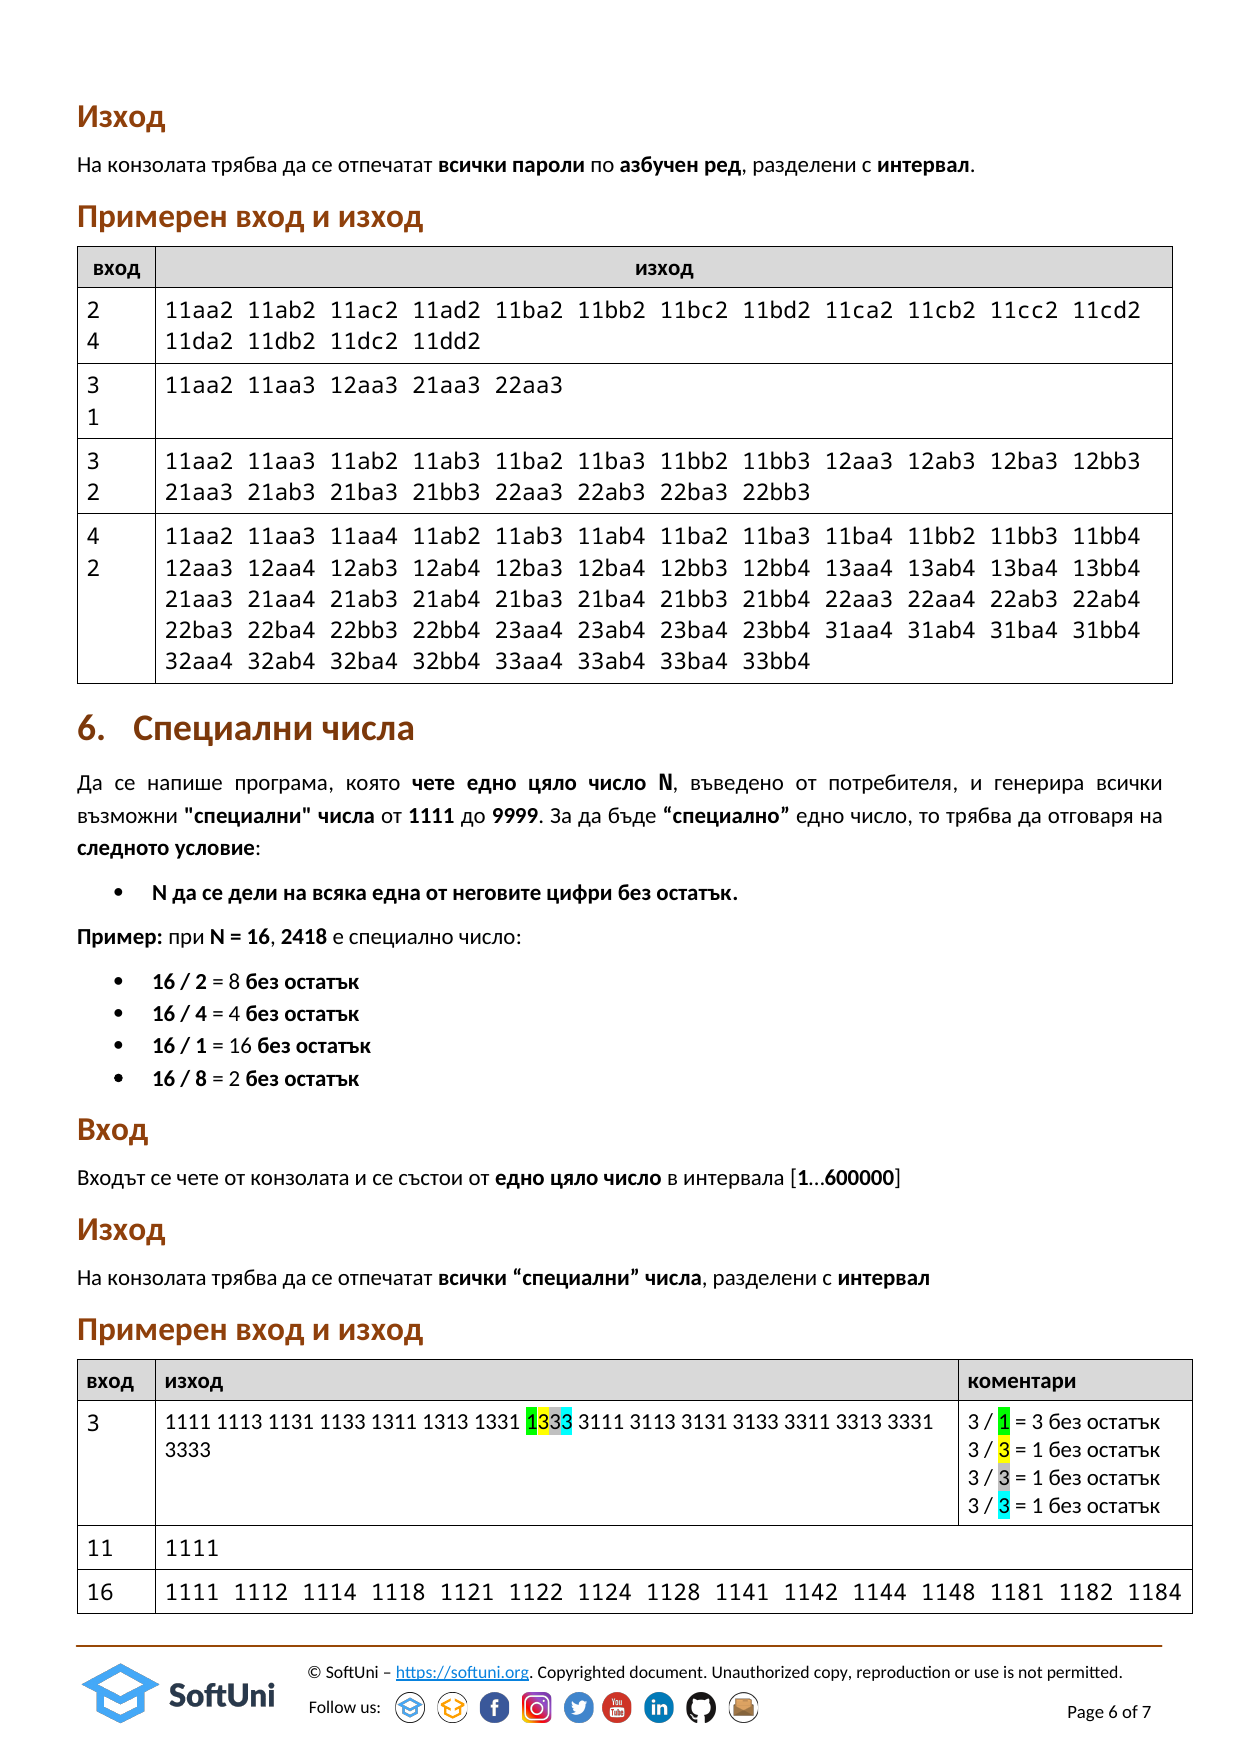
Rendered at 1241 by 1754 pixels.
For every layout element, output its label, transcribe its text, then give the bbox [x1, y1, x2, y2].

picture [658, 1705, 667, 1714]
table_cell 11aa2 11ab2 11ac2 11ad2 11ba2 11bb2 11bc2 11bd2 11ca2 11cb2 11cc2 11cd2 11da2 11db2 11dc2 11dd2 [156, 288, 1172, 362]
picture [564, 1692, 594, 1723]
picture [644, 1714, 653, 1723]
picture [479, 1692, 510, 1723]
text Входът се чете от конзолата и се състои от едно цяло число в интервала [1…600000] [77, 1163, 1163, 1191]
picture [665, 1714, 674, 1723]
subtitle Примерен вход и изход [77, 1308, 1163, 1349]
list 16 / 1 = 16 без остатък [114, 1031, 1163, 1059]
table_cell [156, 1570, 1192, 1613]
picture [686, 1692, 716, 1723]
subtitle Изход [77, 95, 1163, 136]
picture [522, 1692, 552, 1723]
table_cell 3 2 [78, 439, 155, 513]
table_cell 11aa2 11aa3 12aa3 21aa3 22aa3 [156, 364, 1172, 438]
table_cell 3 / 1 = 3 без остатък 3 / 3 = 1 без остатък 3 / 3 = 1 без остатък 3 / 3 = 1 без остатък [959, 1401, 1192, 1525]
subtitle Примерен вход и изход [77, 195, 1163, 236]
picture [75, 1658, 281, 1729]
text Да се напише програма, която чете едно цяло число N, въведено от потребителя, и генерира всички възможни "специални" числа от 1111 до 9999. За да бъде “специално” едно число, то трябва да отговаря на следното условие: [77, 765, 1163, 861]
picture [728, 1692, 759, 1723]
picture [665, 1692, 674, 1701]
table_cell 11aa2 11aa3 11ab2 11ab3 11ba2 11ba3 11bb2 11bb3 12aa3 12ab3 12ba3 12bb3 21aa3 21ab3 21ba3 21bb3 22aa3 22ab3 22ba3 22bb3 [156, 439, 1172, 513]
table_cell 16 [78, 1570, 155, 1613]
subtitle Изход [77, 1208, 1163, 1249]
table_cell 11aa2 11aa3 11aa4 11ab2 11ab3 11ab4 11ba2 11ba3 11ba4 11bb2 11bb3 11bb4 12aa3 12aa4 12ab3 12ab4 12ba3 12ba4 12bb3 12bb4 13aa4 13ab4 13ba4 13bb4 21aa3 21aa4 21ab3 21ab4 21ba3 21ba4 21bb3 21bb4 22aa3 22aa4 22ab3 22ab4 22ba3 22ba4 22bb3 22bb4 23aa4 23ab4 23ba4 23bb4 31aa4 31ab4 31ba4 31bb4 32aa4 32ab4 32ba4 32bb4 33aa4 33ab4 33ba4 33bb4 [156, 514, 1172, 682]
table_cell 1111 1113 1131 1133 1311 1313 1331 1333 3111 3113 3131 3133 3311 3313 3331 3333 [156, 1401, 958, 1525]
list 16 / 2 = 8 без остатък [114, 967, 1163, 995]
table_header коментари [959, 1360, 1192, 1400]
list 16 / 8 = 2 без остатък [114, 1064, 1163, 1092]
table_header изход [156, 1360, 958, 1400]
picture [602, 1692, 632, 1723]
table_cell 3 [78, 1401, 155, 1525]
subtitle Вход [77, 1108, 1163, 1149]
table_header вход [78, 1360, 155, 1400]
picture [395, 1692, 425, 1723]
text На конзолата трябва да се отпечатат всички пароли по азбучен ред, разделени с интервал. [77, 151, 1163, 178]
table_header изход [156, 247, 1172, 287]
table_header вход [78, 247, 155, 287]
text На конзолата трябва да се отпечатат всички “специални” числа, разделени с интервал [77, 1263, 1163, 1291]
table_cell 4 2 [78, 514, 155, 682]
table_cell 1111 [156, 1526, 1192, 1569]
picture [437, 1692, 468, 1723]
picture [644, 1692, 653, 1701]
table_cell 3 1 [78, 364, 155, 438]
list 16 / 4 = 4 без остатък [114, 999, 1163, 1027]
subtitle Специални числа [77, 704, 1163, 750]
table_cell 11 [78, 1526, 155, 1569]
table_cell 2 4 [78, 288, 155, 362]
text Пример: при N = 16, 2418 е специално число: [77, 922, 1163, 950]
list N да се дели на всяка една от неговите цифри без остатък. [114, 878, 1163, 906]
